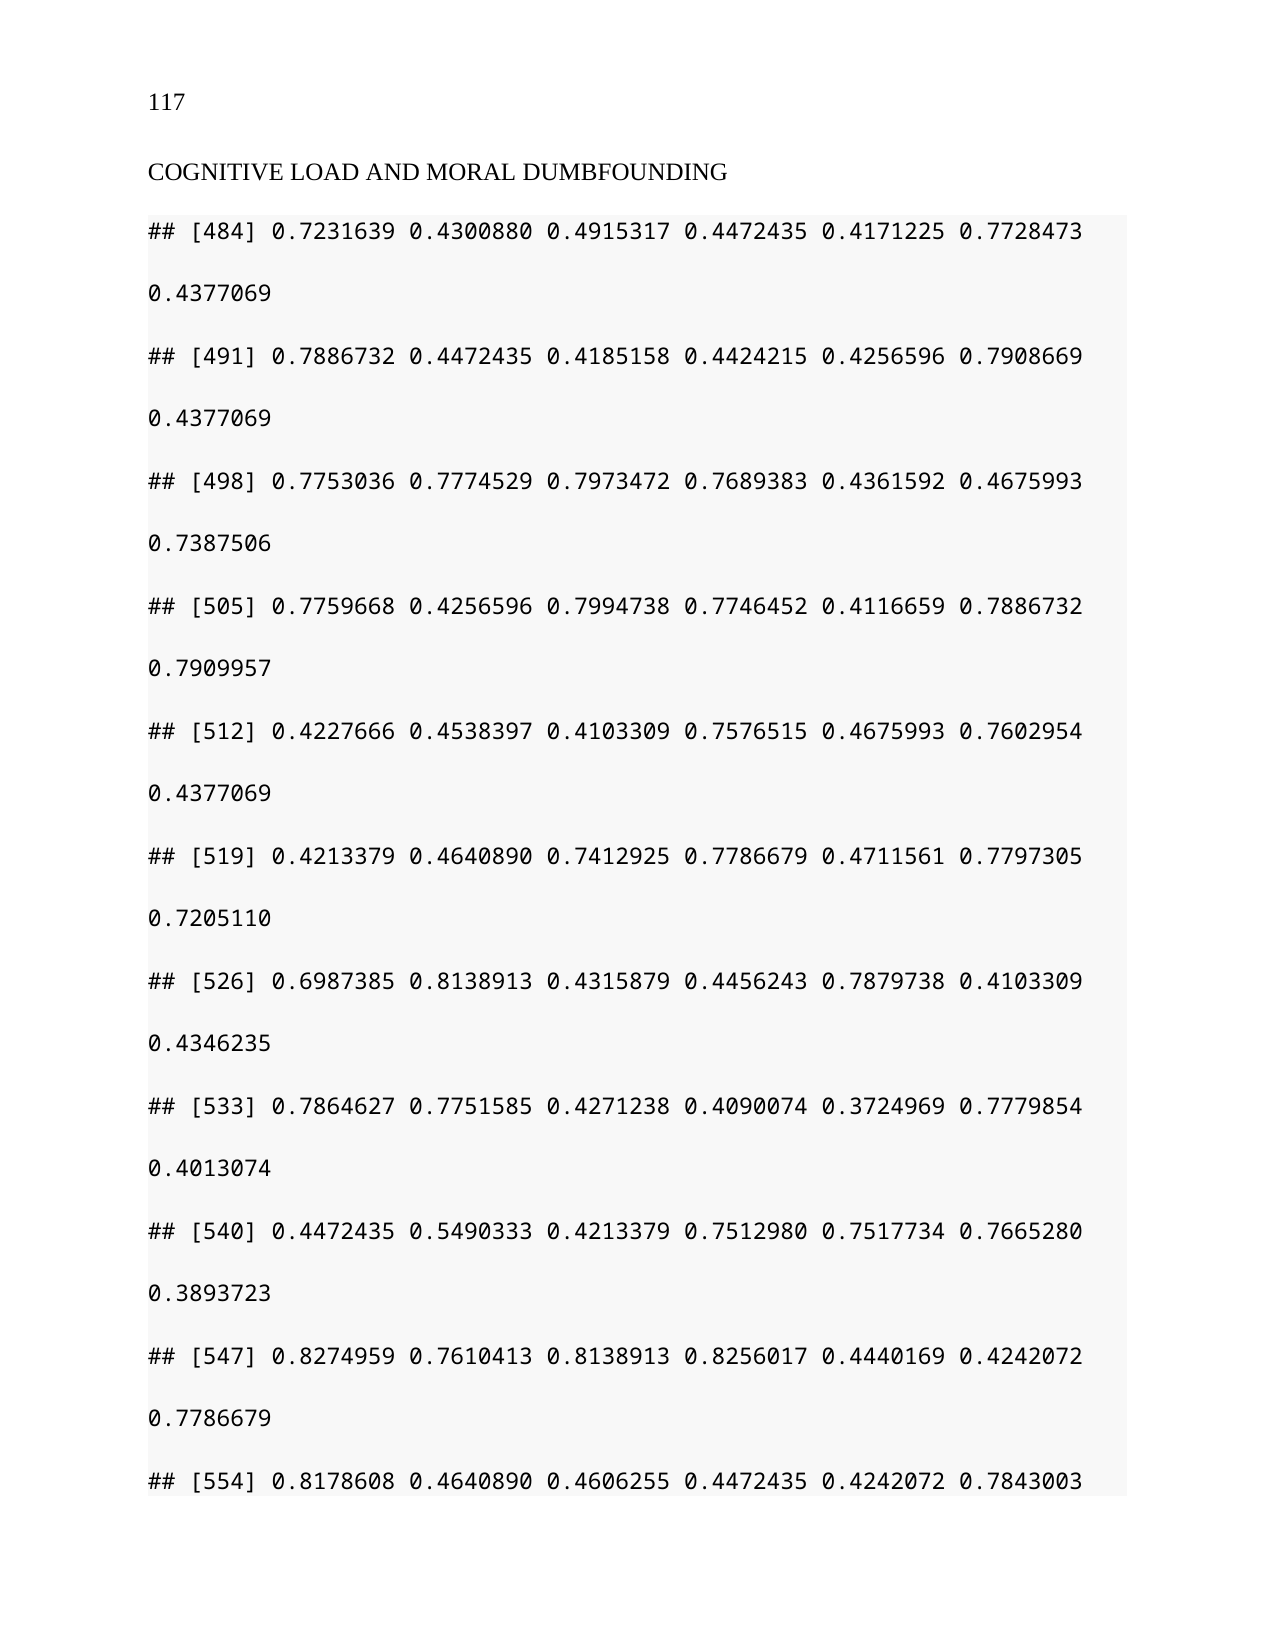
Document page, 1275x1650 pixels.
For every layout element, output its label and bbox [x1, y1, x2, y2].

text [148, 215, 1127, 1496]
